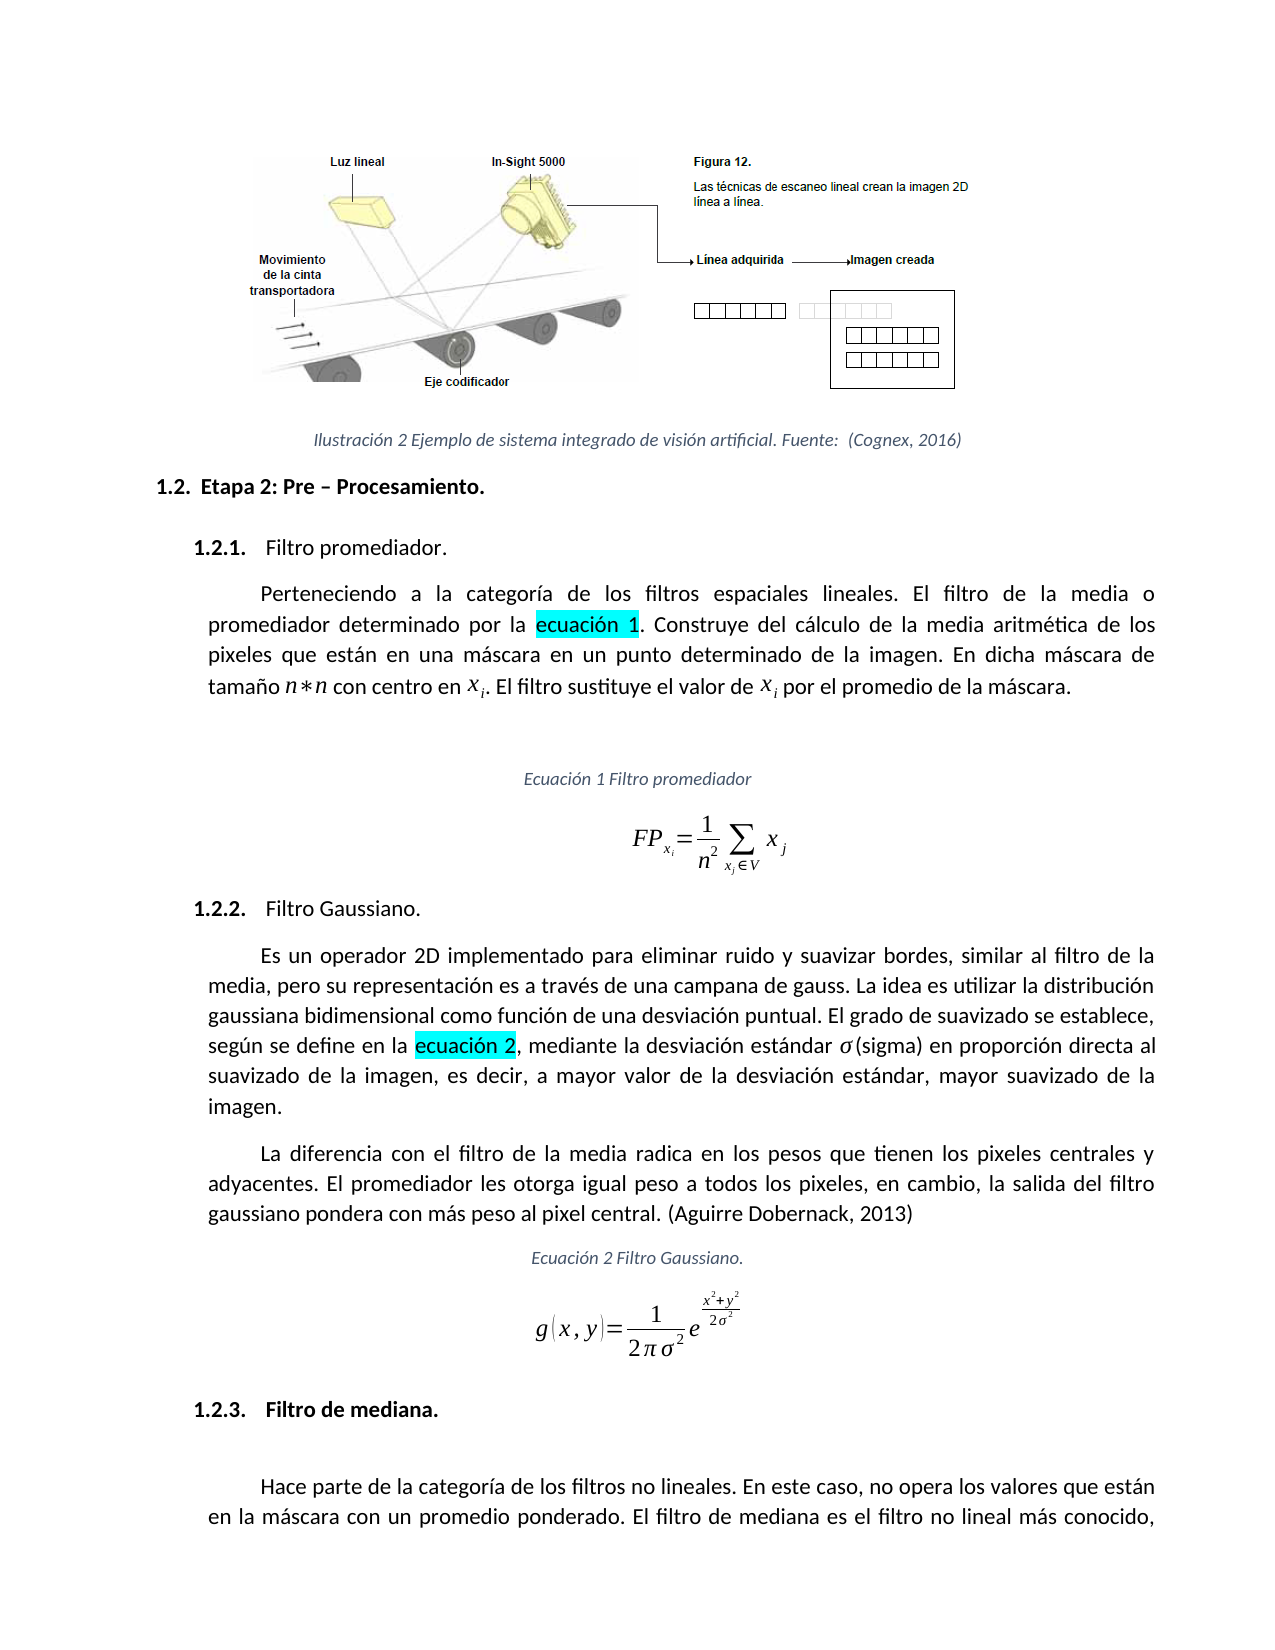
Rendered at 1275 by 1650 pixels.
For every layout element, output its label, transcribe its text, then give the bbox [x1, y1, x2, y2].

text Perteneciendo a la categoría de los filtros espaciales lineales. El filtro de la media o promediador determinado por la ecuación 1. Construye del cálculo de la media aritmética de los pixeles que están en una máscara en un punto determinado de la imagen. En dicha máscara de tamaño con centro en . El filtro sustituye el valor de por el promedio de la máscara. [208, 579, 1157, 701]
text Es un operador 2D implementado para eliminar ruido y suavizar bordes, similar al filtro de la media, pero su representación es a través de una campana de gauss. La idea es utilizar la distribución gaussiana bidimensional como función de una desviación puntual. El grado de suavizado se establece, según se define en la ecuación 2, mediante la desviación estándar (sigma) en proporción directa al suavizado de la imagen, es decir, a mayor valor de la desviación estándar, mayor suavizado de la imagen. [208, 941, 1157, 1120]
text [208, 1472, 1157, 1530]
text La diferencia con el filtro de la media radica en los pesos que tienen los pixeles centrales y adyacentes. El promediador les otorga igual peso a todos los pixeles, en cambio, la salida del filtro gaussiano pondera con más peso al pixel central. [208, 1139, 1157, 1227]
list Filtro de mediana. [193, 1395, 1157, 1423]
picture [229, 118, 1046, 410]
list Filtro promediador. [193, 533, 1157, 561]
text Ilustración Ejemplo de sistema integrado de visión artificial. Fuente: [118, 428, 1157, 451]
list Filtro Gaussiano. [193, 894, 1157, 922]
list Etapa 2: Pre – Procesamiento. [156, 472, 1157, 500]
